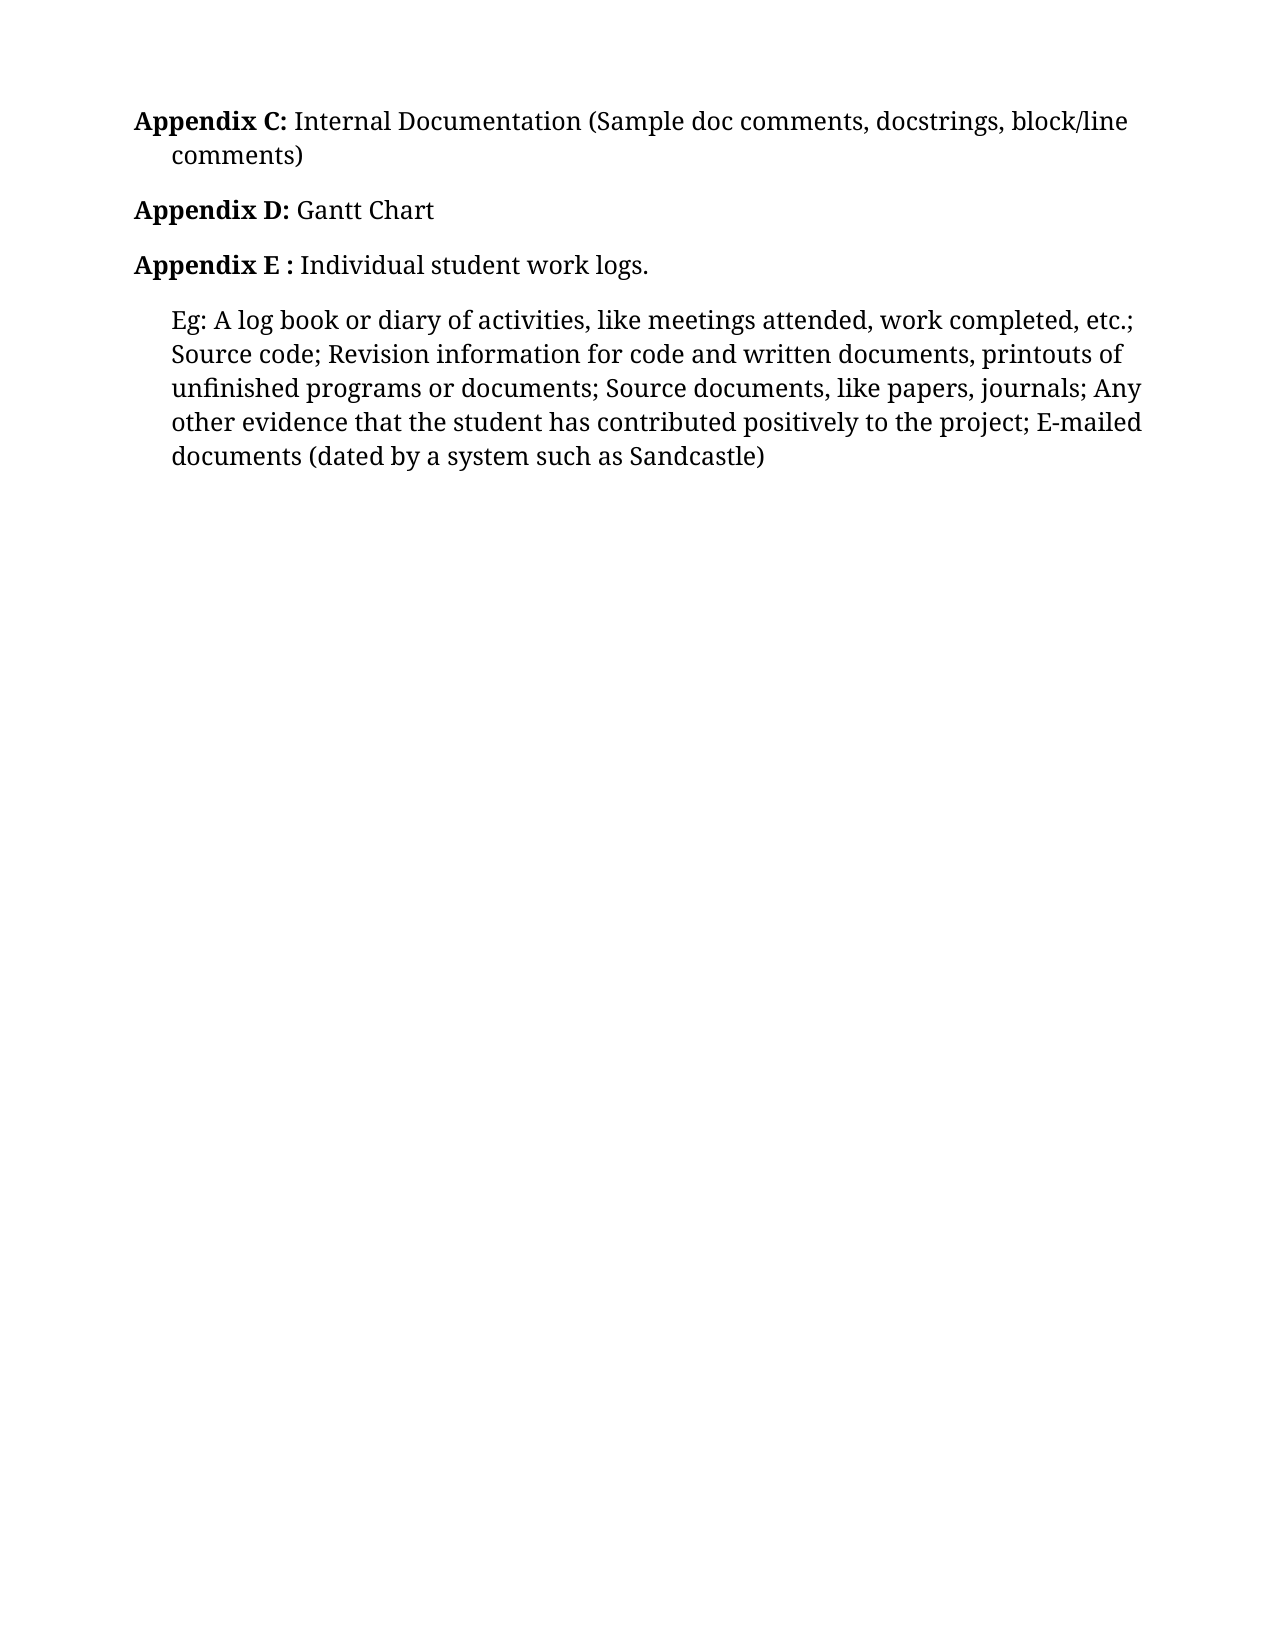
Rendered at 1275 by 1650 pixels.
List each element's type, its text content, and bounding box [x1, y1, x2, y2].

text Eg: A log book or diary of activities, like meetings attended, work completed, etc.; Source code; Revision information for code and written documents, printouts of unfinished programs or documents; Source documents, like papers, journals; Any other evidence that the student has contributed positively to the project; E-mailed documents (dated by a system such as Sandcastle) [171, 302, 1152, 473]
text Appendix E : Individual student work logs. [133, 247, 1152, 281]
text Appendix C: Internal Documentation (Sample doc comments, docstrings, block/line comments) [133, 103, 1152, 172]
text Appendix D: Gantt Chart [133, 192, 1152, 227]
